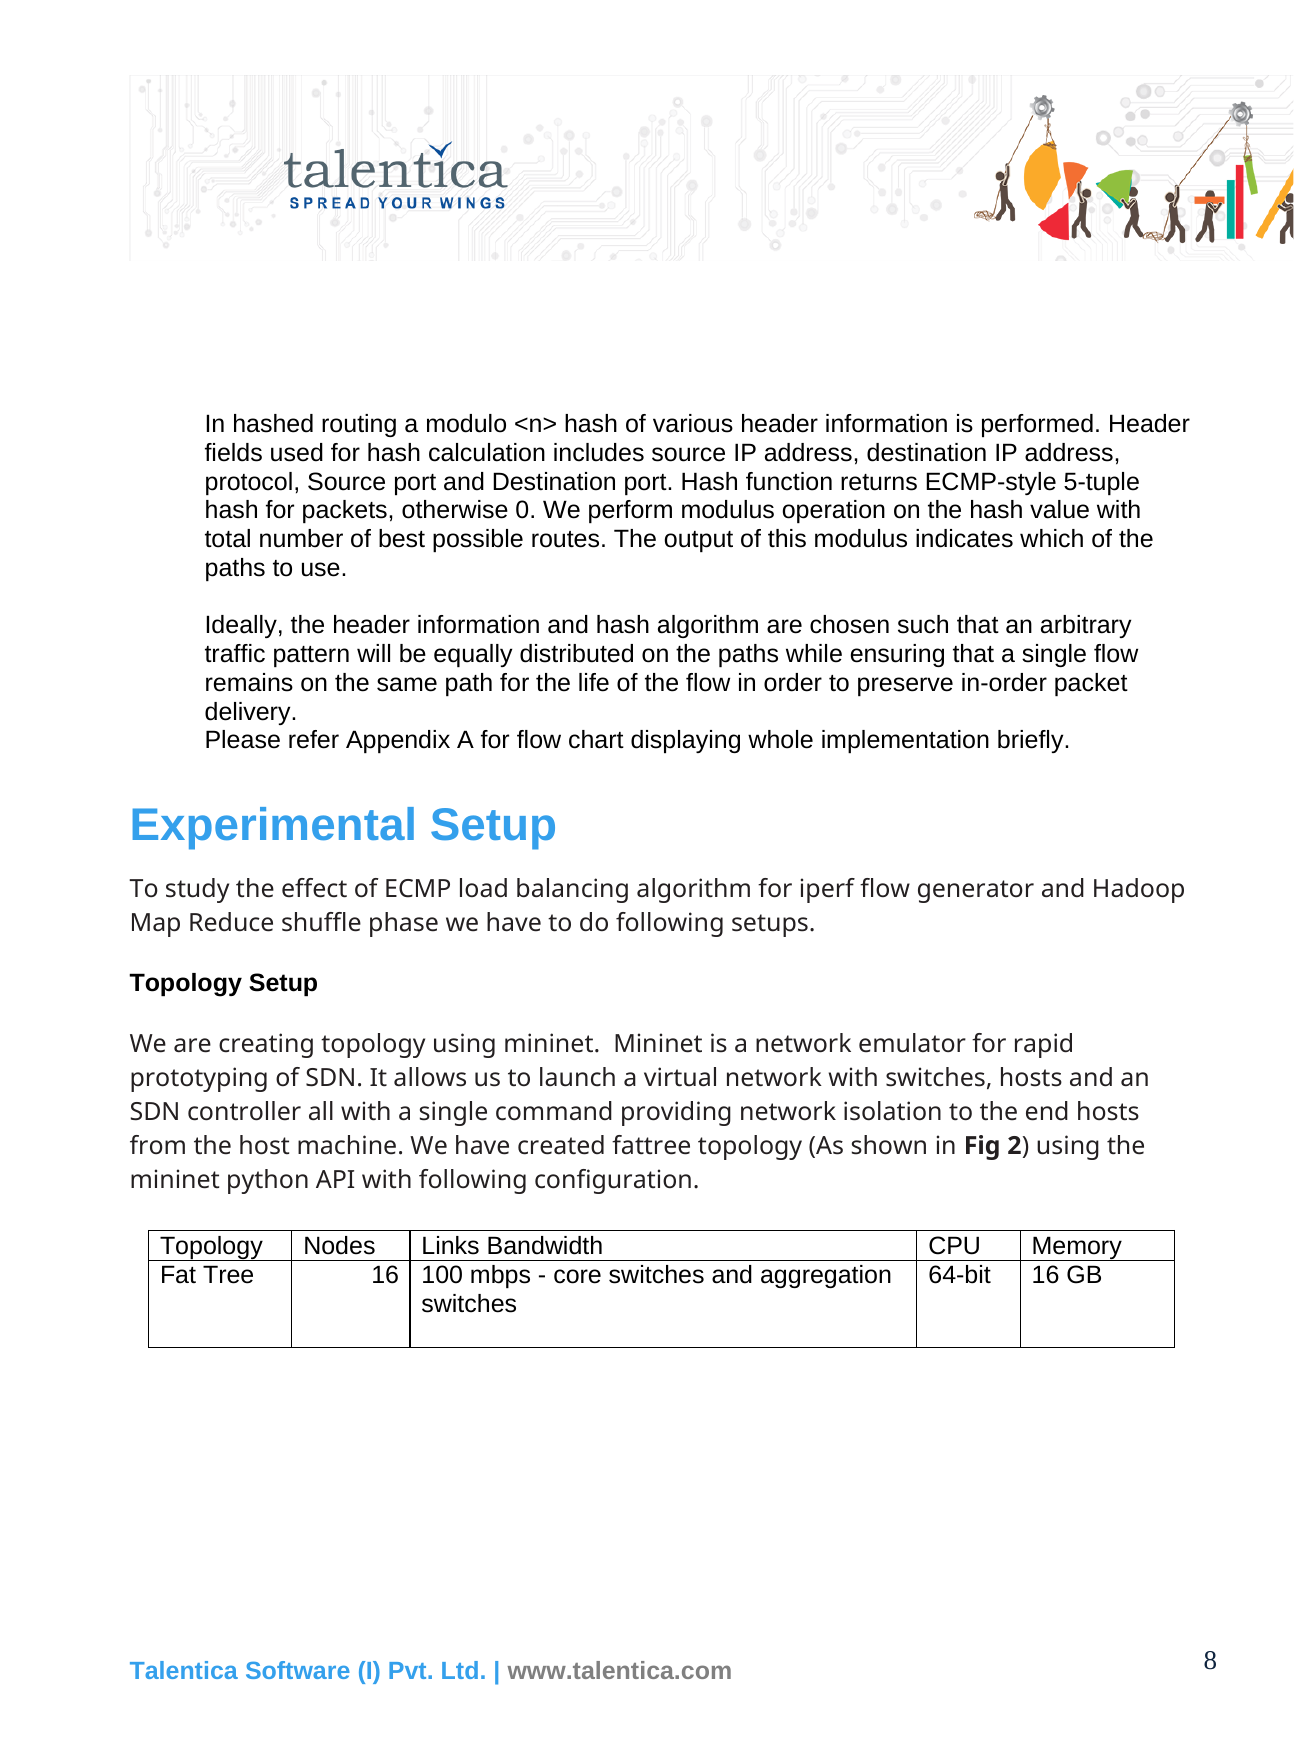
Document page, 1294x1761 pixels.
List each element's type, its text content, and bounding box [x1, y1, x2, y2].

text We are creating topology using mininet. Mininet is a network emulator for rapid prototyping of SDN. It allows us to launch a virtual network with switches, hosts and an SDN controller all with a single command providing network isolation to the end hosts from the host machine. We have created fattree topology (As shown in Fig 2) using the mininet python API with following configuration. [129, 1025, 1194, 1196]
text To study the effect of ECMP load balancing algorithm for iperf flow generator and Hadoop Map Reduce shuffle phase we have to do following setups. [129, 871, 1194, 939]
table_cell 16 [292, 1261, 409, 1347]
table_cell 64-bit [917, 1261, 1020, 1347]
picture [129, 75, 1294, 261]
list In hashed routing a modulo <n> hash of various header information is performed. Header fields used for hash calculation includes source IP address, destination IP address, protocol, Source port and Destination port. Hash function returns ECMP-style 5-tuple hash for packets, otherwise 0. We perform modulus operation on the hash value with total number of best possible routes. The output of this modulus indicates which of the paths to use. [204, 409, 1194, 582]
table_header Memory [1021, 1231, 1174, 1259]
table_cell 16 GB [1021, 1261, 1174, 1347]
text Experimental Setup [129, 797, 1194, 850]
table_header CPU [917, 1231, 1020, 1259]
text Please refer Appendix A for flow chart displaying whole implementation briefly. [129, 726, 1194, 754]
table_cell 100 mbps - core switches and aggregation switches 100 mbps - aggregation switches and edge switches 100 mbps - edge switches and end hosts [411, 1261, 916, 1347]
list Ideally, the header information and hash algorithm are chosen such that an arbitrary traffic pattern will be equally distributed on the paths while ensuring that a single flow remains on the same path for the life of the flow in order to preserve in-order packet delivery. [204, 611, 1194, 726]
table_cell Fat Tree [149, 1261, 291, 1347]
table_header Links Bandwidth [411, 1231, 916, 1259]
text Topology Setup [129, 968, 1194, 997]
table_header Topology [149, 1231, 291, 1259]
table_header Nodes [292, 1231, 409, 1259]
